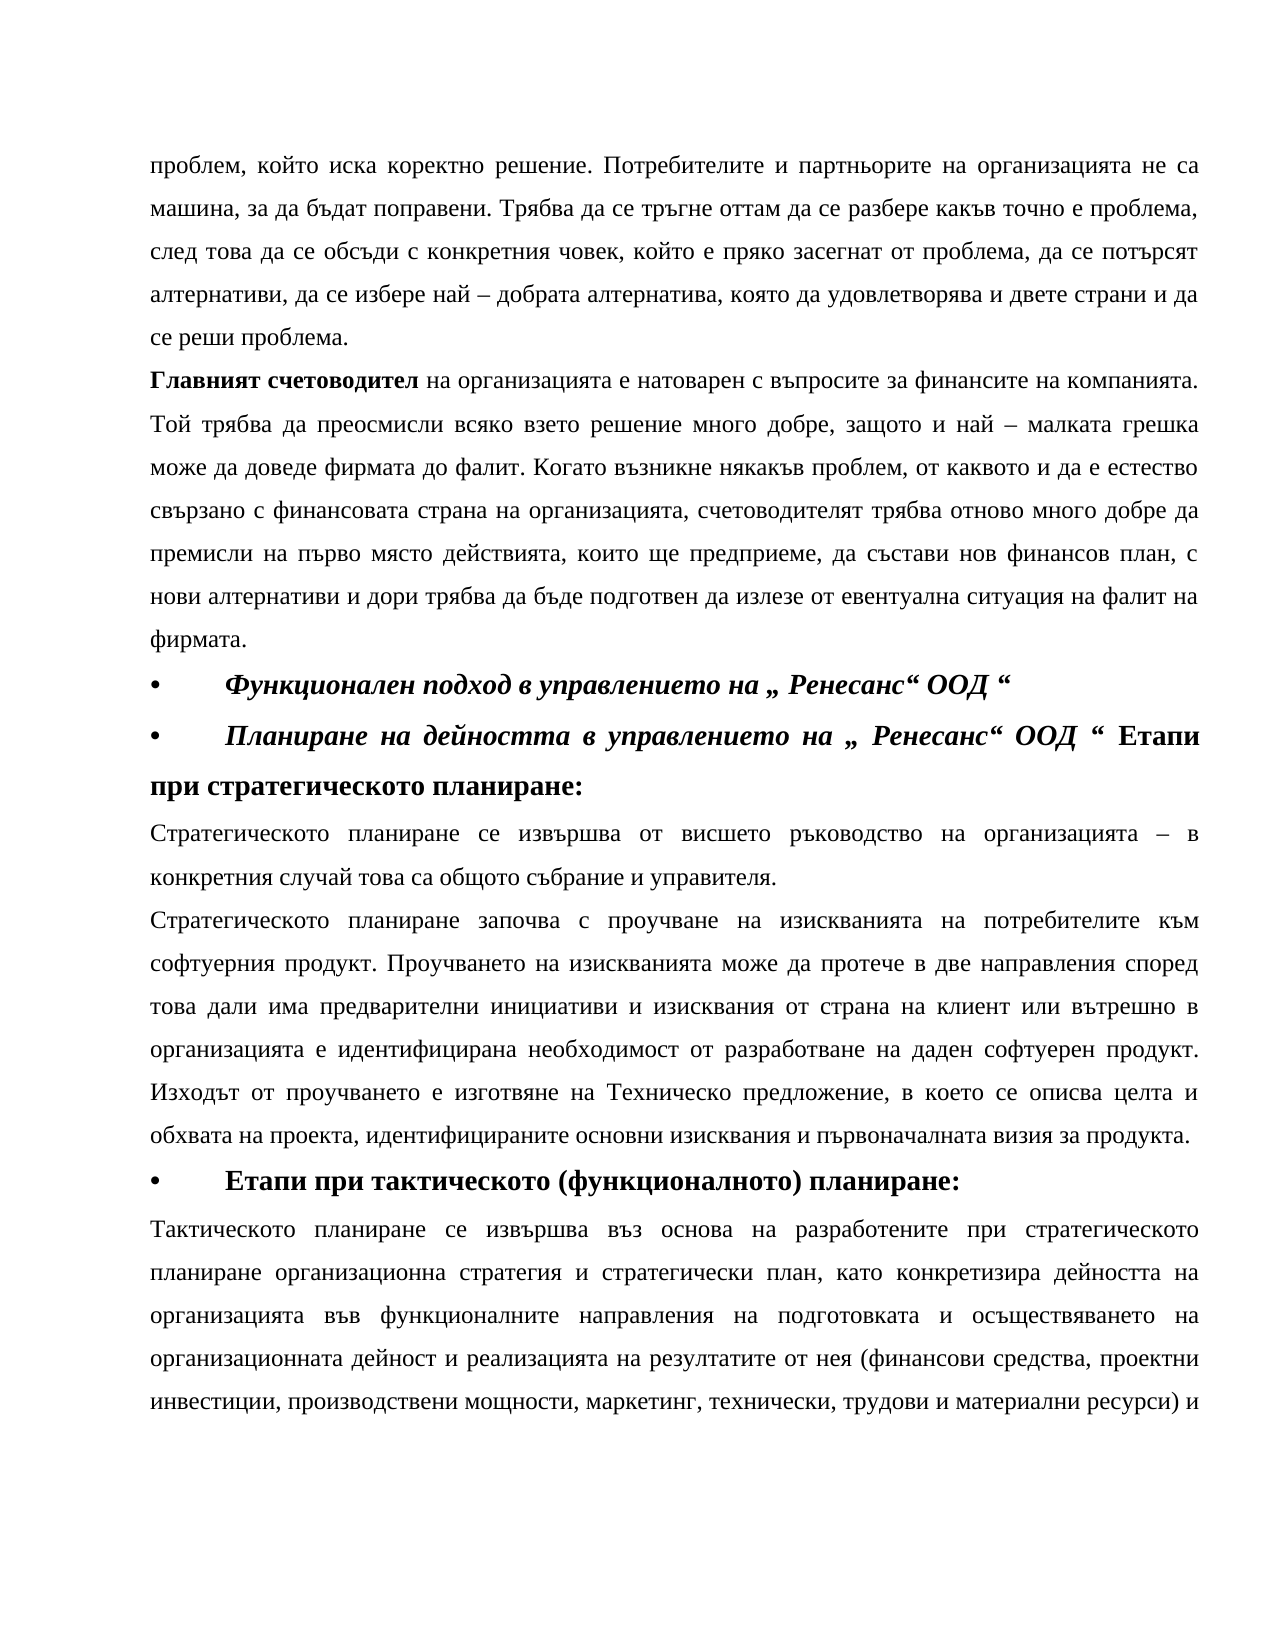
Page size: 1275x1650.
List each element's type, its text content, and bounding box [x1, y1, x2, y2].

text Стратегическото планиране се извършва от висшето ръководство на организацията – в конкретния случай това са общото събрание и управителя. [150, 818, 1200, 890]
list Етапи при тактическото (функционалното) планиране: [150, 1163, 1200, 1197]
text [150, 1214, 1200, 1415]
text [150, 150, 1200, 351]
text Стратегическото планиране започва с проучване на изискванията на потребителите към софтуерния продукт. Проучването на изискванията може да протече в две направления според това дали има предварителни инициативи и изисквания от страна на клиент или вътрешно в организацията е идентифицирана необходимост от разработване на даден софтуерен продукт. Изходът от проучването е изготвяне на Техническо предложение, в което се описва целта и обхвата на проекта, идентифицираните основни изисквания и първоначалната визия за продукта. [150, 905, 1200, 1149]
text Главният счетоводител на организацията е натоварен с въпросите за финансите на компанията. Той трябва да преосмисли всяко взето решение много добре, защото и най – малката грешка може да доведе фирмата до фалит. Когато възникне някакъв проблем, от каквото и да е естество свързано с финансовата страна на организацията, счетоводителят трябва отново много добре да премисли на първо място действията, които ще предприеме, да състави нов финансов план, с нови алтернативи и дори трябва да бъде подготвен да излезе от евентуална ситуация на фалит на фирмата. [150, 366, 1200, 653]
list Функционален подход в управлението на „ Ренесанс“ ООД “ [150, 667, 1200, 701]
list Планиране на дейността в управлението на „ Ренесанс“ ООД “ Етапи при стратегическото планиране: [150, 718, 1200, 802]
